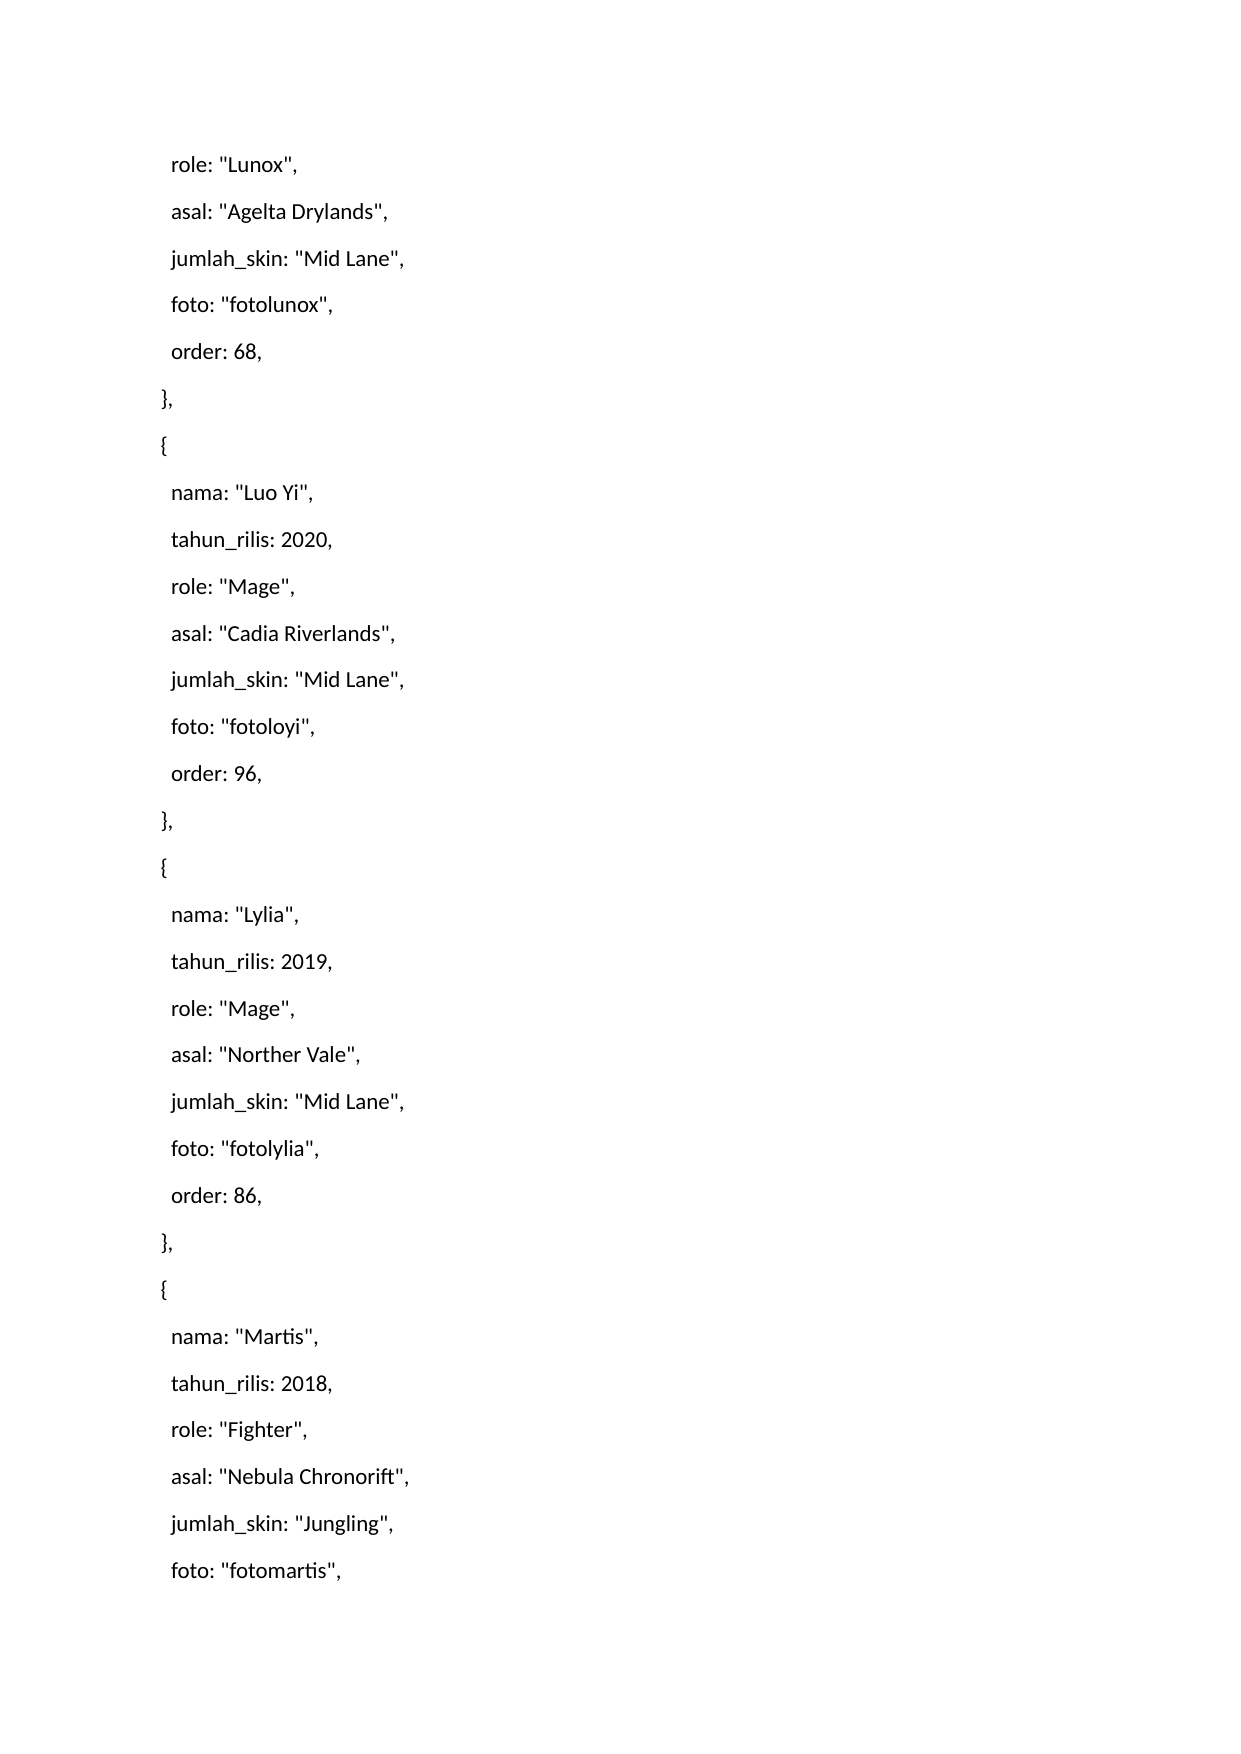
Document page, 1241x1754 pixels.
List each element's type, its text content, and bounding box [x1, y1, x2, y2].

text jumlah_skin: "Mid Lane", [150, 666, 1090, 694]
text order: 68, [150, 337, 1090, 366]
text nama: "Luo Yi", [150, 478, 1090, 506]
text asal: "Nebula Chronorift", [150, 1462, 1090, 1491]
text { [150, 1275, 1090, 1303]
text }, [150, 384, 1090, 412]
text asal: "Agelta Drylands", [150, 197, 1090, 225]
text }, [150, 806, 1090, 834]
text foto: "fotolylia", [150, 1134, 1090, 1162]
text tahun_rilis: 2020, [150, 525, 1090, 553]
text role: "Fighter", [150, 1416, 1090, 1444]
text jumlah_skin: "Mid Lane", [150, 1087, 1090, 1116]
text foto: "fotomartis", [150, 1556, 1090, 1584]
text nama: "Martis", [150, 1322, 1090, 1350]
text { [150, 431, 1090, 459]
text jumlah_skin: "Jungling", [150, 1509, 1090, 1537]
text asal: "Cadia Riverlands", [150, 619, 1090, 647]
text role: "Mage", [150, 572, 1090, 600]
text role: "Mage", [150, 994, 1090, 1022]
text role: "Lunox", [150, 150, 1090, 178]
text tahun_rilis: 2018, [150, 1369, 1090, 1397]
text order: 96, [150, 759, 1090, 787]
text asal: "Norther Vale", [150, 1041, 1090, 1069]
text foto: "fotoloyi", [150, 712, 1090, 741]
text { [150, 853, 1090, 881]
text foto: "fotolunox", [150, 291, 1090, 319]
text nama: "Lylia", [150, 900, 1090, 928]
text order: 86, [150, 1181, 1090, 1209]
text jumlah_skin: "Mid Lane", [150, 244, 1090, 272]
text tahun_rilis: 2019, [150, 947, 1090, 975]
text }, [150, 1228, 1090, 1256]
